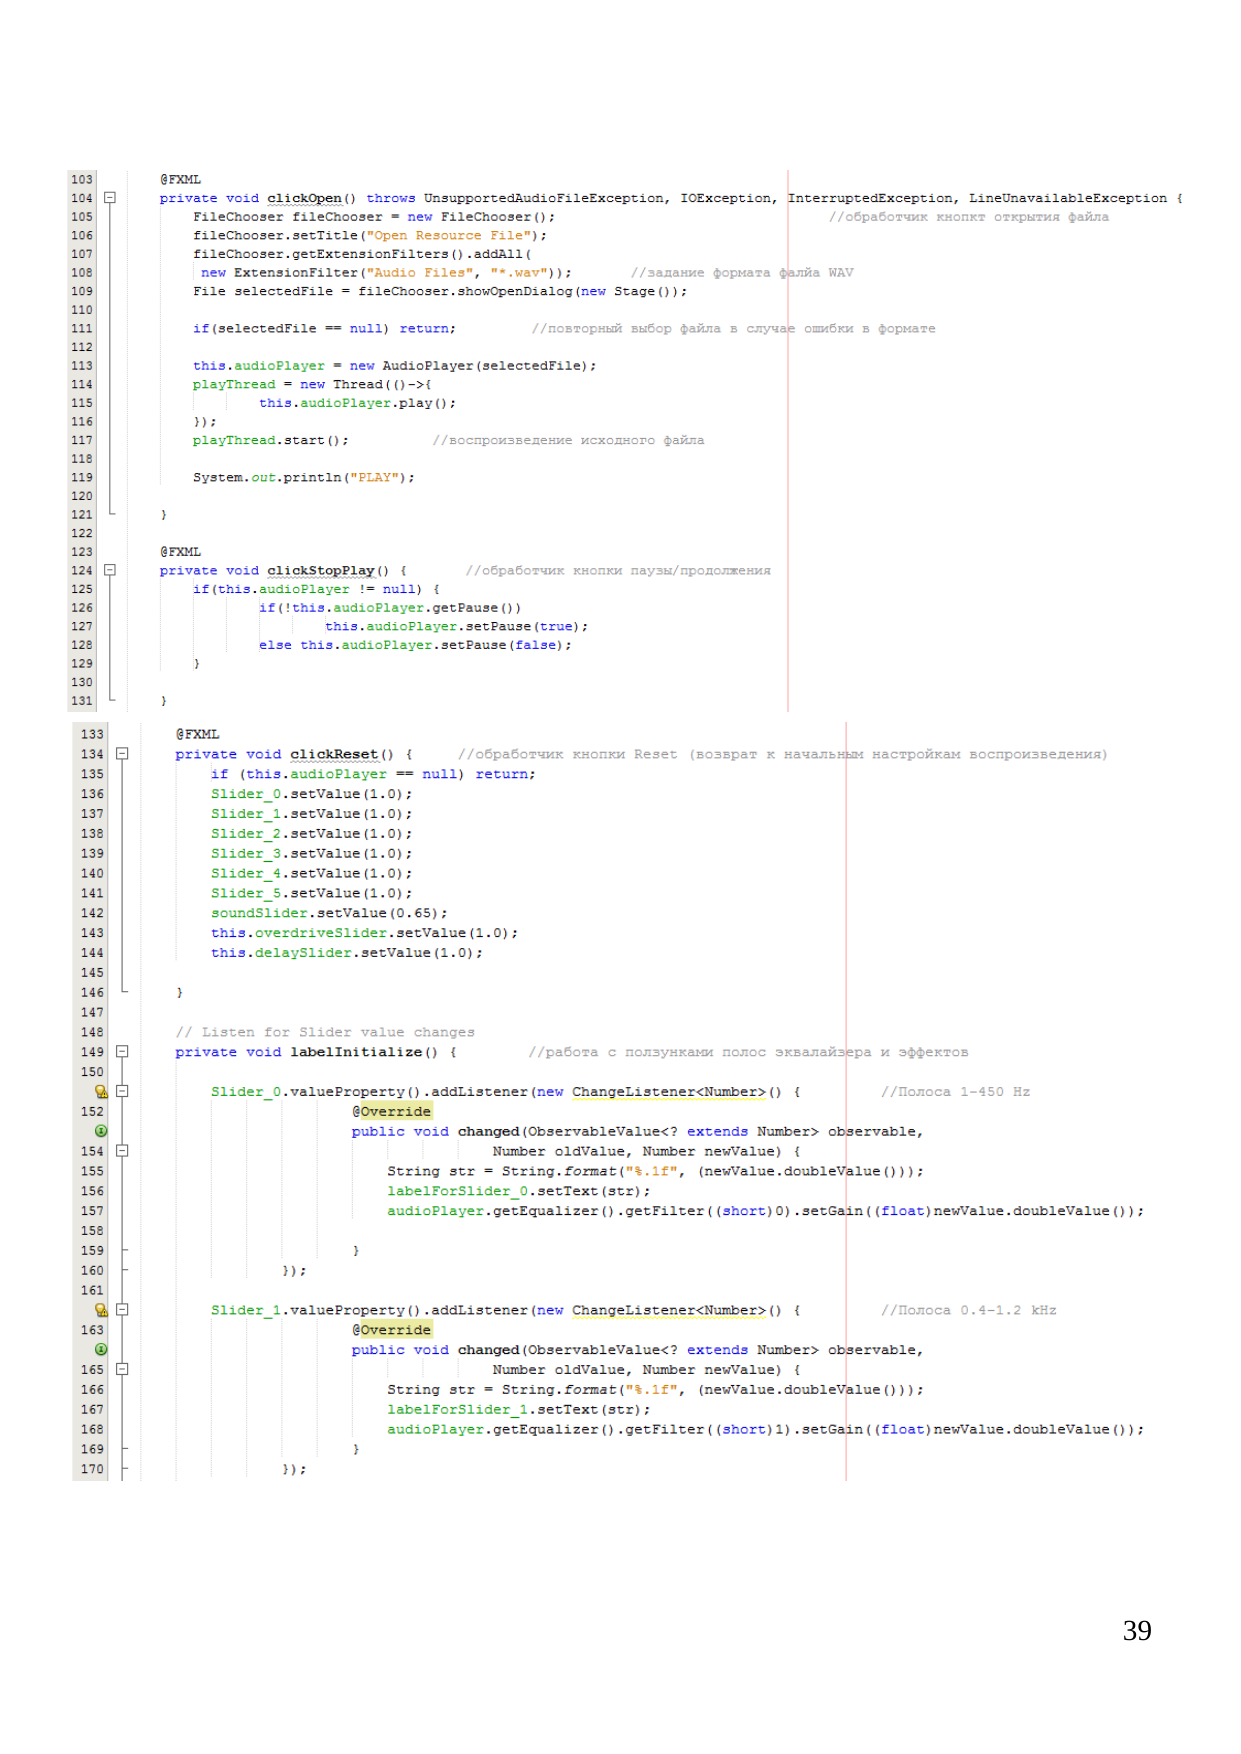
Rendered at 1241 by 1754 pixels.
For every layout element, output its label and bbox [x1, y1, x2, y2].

picture [67, 170, 1188, 712]
picture [72, 722, 1152, 1481]
